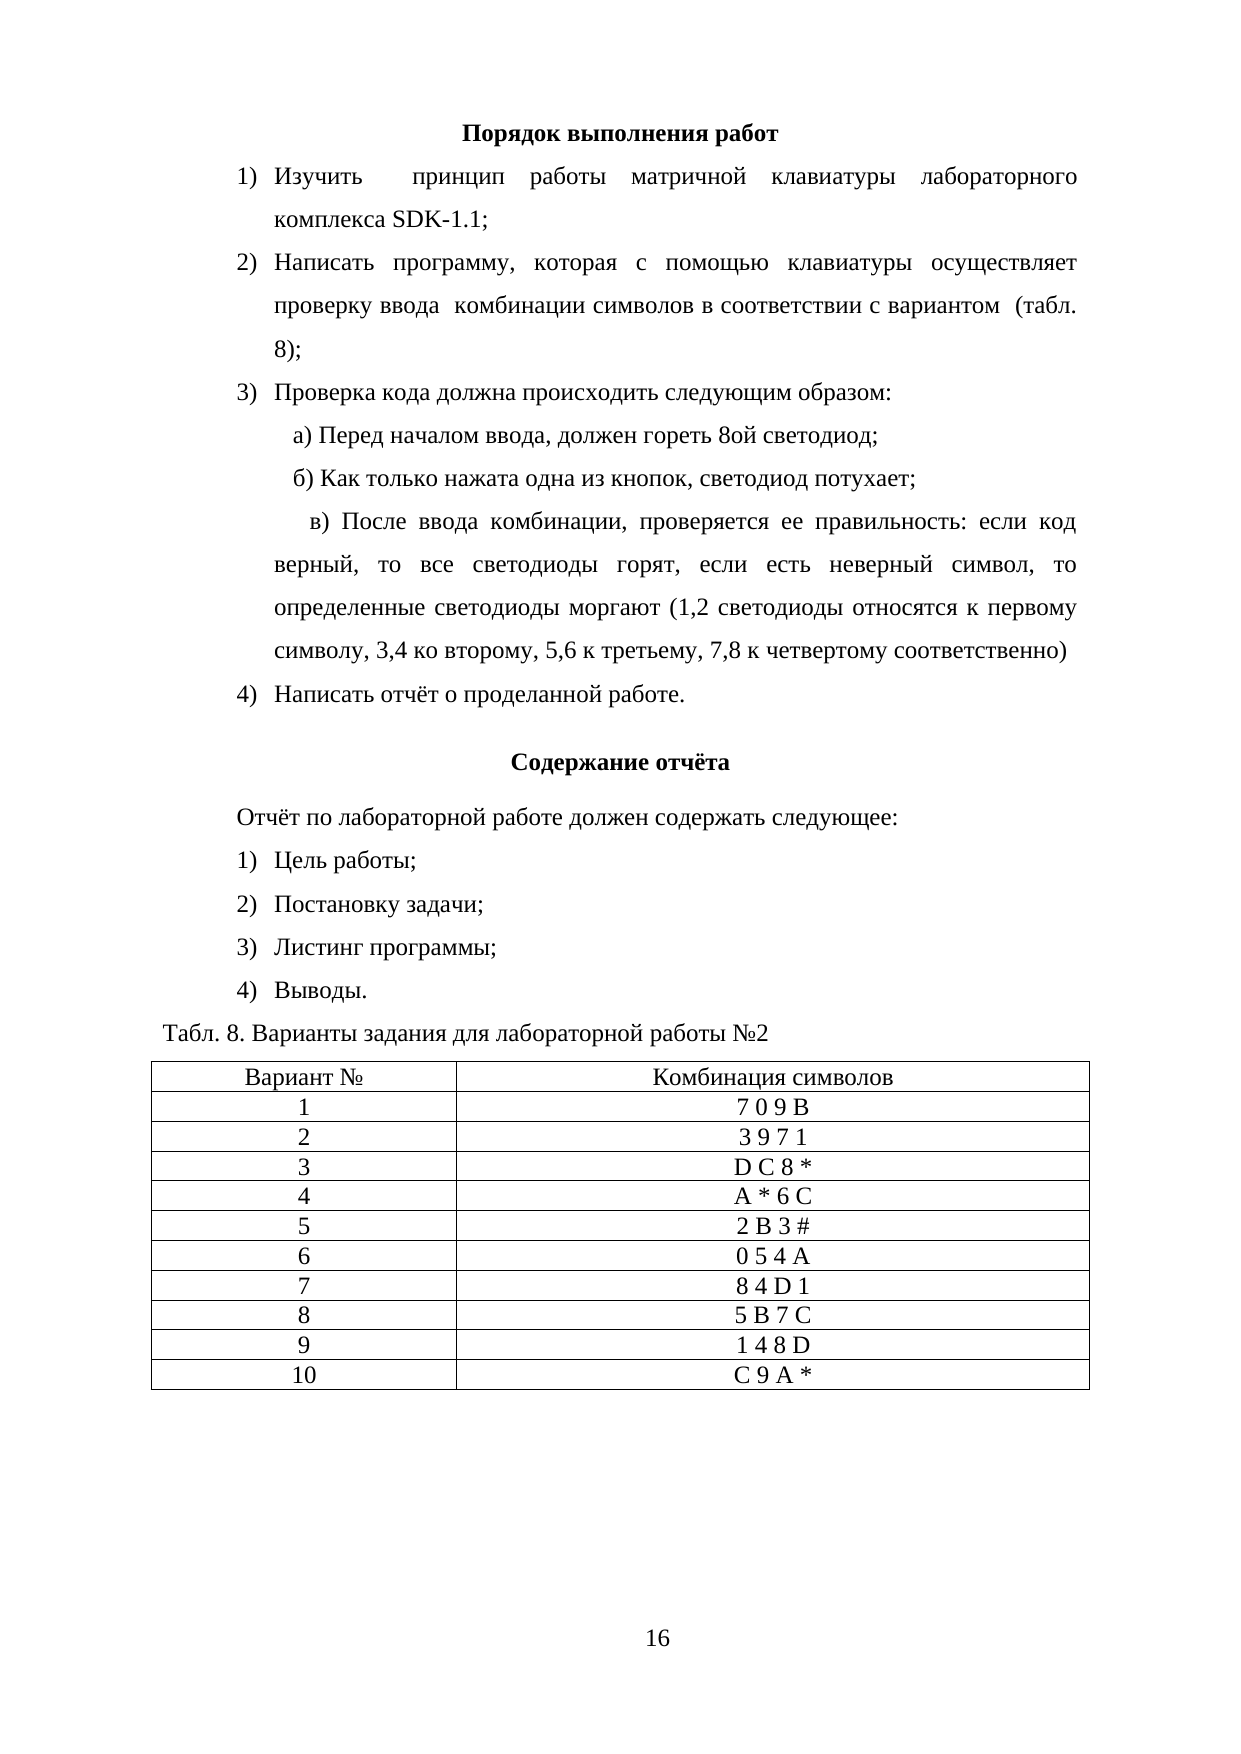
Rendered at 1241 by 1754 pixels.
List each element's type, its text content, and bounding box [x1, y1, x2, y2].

list Изучить принцип работы матричной клавиатуры лабораторного комплекса SDK-1.1; [236, 161, 1078, 233]
table_cell 6 [152, 1241, 456, 1270]
list а) Перед началом ввода, должен гореть 8ой светодиод; [274, 420, 1078, 449]
table_cell 2 [152, 1122, 456, 1151]
list Написать программу, которая с помощью клавиатуры осуществляет проверку ввода комбинации символов в соответствии с вариантом (табл. 8); [236, 247, 1078, 362]
table_cell C 9 A * [457, 1360, 1089, 1389]
list Написать отчёт о проделанной работе. [236, 679, 1078, 707]
table_cell 3 9 7 1 [457, 1122, 1089, 1151]
table_cell 8 4 D 1 [457, 1271, 1089, 1299]
list в) После ввода комбинации, проверяется ее правильность: если код верный, то все светодиоды горят, если есть неверный символ, то определенные светодиоды моргают (1,2 светодиоды относятся к первому символу, 3,4 ко второму, 5,6 к третьему, 7,8 к четвертому соответственно) [274, 506, 1078, 664]
table_cell 0 5 4 A [457, 1241, 1089, 1270]
table_cell A * 6 C [457, 1181, 1089, 1210]
text Отчёт по лабораторной работе должен содержать следующее: [162, 802, 1078, 831]
list Листинг программы; [236, 932, 1078, 961]
table_cell 3 [152, 1152, 456, 1180]
text Порядок выполнения работ [162, 118, 1078, 147]
table_cell 7 [152, 1271, 456, 1299]
table_cell 5 B 7 C [457, 1301, 1089, 1329]
table_cell 1 [152, 1092, 456, 1121]
text Табл. 8. Варианты задания для лабораторной работы №2 [162, 1018, 1078, 1047]
list Выводы. [236, 975, 1078, 1004]
table_cell 7 0 9 B [457, 1092, 1089, 1121]
table_cell D C 8 * [457, 1152, 1089, 1180]
table_header Комбинация символов [457, 1062, 1089, 1091]
text Содержание отчёта [162, 747, 1078, 776]
table_cell 10 [152, 1360, 456, 1389]
list Постановку задачи; [236, 889, 1078, 917]
table_cell 9 [152, 1330, 456, 1359]
list Цель работы; [236, 846, 1078, 874]
table_cell 8 [152, 1301, 456, 1329]
list б) Как только нажата одна из кнопок, светодиод потухает; [274, 463, 1078, 492]
table_header Вариант № [152, 1062, 456, 1091]
table_cell 1 4 8 D [457, 1330, 1089, 1359]
table_cell 2 B 3 # [457, 1211, 1089, 1240]
table_cell 5 [152, 1211, 456, 1240]
list Проверка кода должна происходить следующим образом: [236, 377, 1078, 406]
table_cell 4 [152, 1181, 456, 1210]
